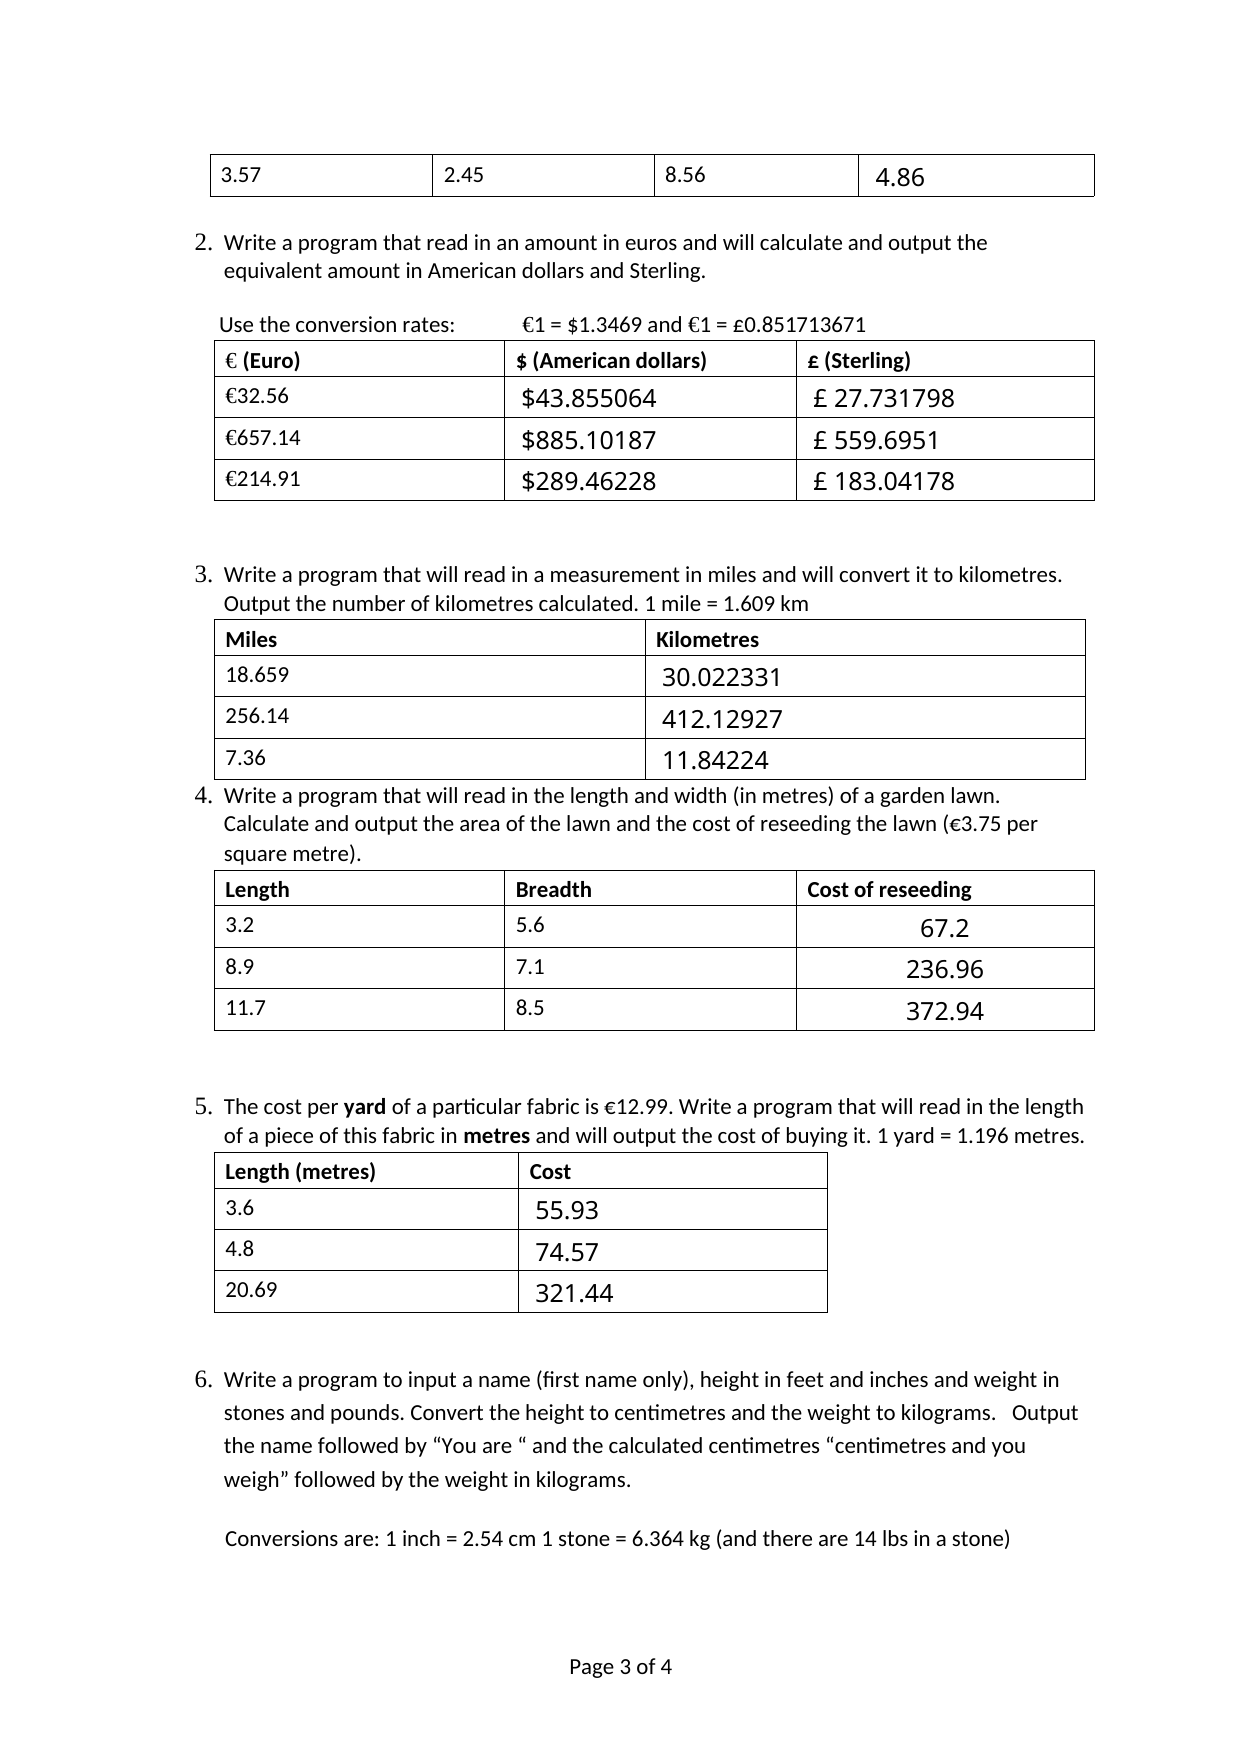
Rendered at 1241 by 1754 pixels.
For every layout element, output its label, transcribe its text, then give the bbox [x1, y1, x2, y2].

table_cell €214.91 [215, 460, 504, 500]
table_cell 30.022331 [646, 656, 1085, 696]
table_cell £ 27.731798 [797, 377, 1094, 417]
table_cell 4.86 [859, 155, 1094, 196]
table_header Cost [519, 1153, 827, 1187]
table_header € (Euro) [215, 341, 504, 376]
table_cell 3.6 [215, 1189, 518, 1229]
table_header Length (metres) [215, 1153, 518, 1187]
table_cell 372.94 [797, 989, 1094, 1029]
table_cell £ 559.6951 [797, 418, 1094, 459]
list Write a program that will read in the length and width (in metres) of a garden lawn. Calculate and output the area of the lawn and the cost of reseeding the lawn (€3.75 per square metre). [194, 780, 1091, 867]
list Write a program to input a name (first name only), height in feet and inches and weight in stones and pounds. Convert the height to centimetres and the weight to kilograms. Output the name followed by “You are “ and the calculated centimetres “centimetres and you weigh” followed by the weight in kilograms. [194, 1364, 1091, 1493]
table_cell 7.1 [505, 948, 796, 988]
table_cell 18.659 [215, 656, 645, 696]
table_header Breadth [505, 871, 796, 905]
table_cell 20.69 [215, 1271, 518, 1312]
table_cell $289.46228 [505, 460, 796, 500]
text Use the conversion rates: €1 = $1.3469 and €1 = £0.851713671 [150, 310, 1091, 338]
table_cell 7.36 [215, 739, 645, 779]
table_cell 11.7 [215, 989, 504, 1029]
table_header Kilometres [646, 620, 1085, 655]
table_cell 5.6 [505, 906, 796, 947]
table_cell €32.56 [215, 377, 504, 417]
table_header £ (Sterling) [797, 341, 1094, 376]
table_cell 11.84224 [646, 739, 1085, 779]
table_cell 2.45 [433, 155, 654, 196]
table_cell 8.5 [505, 989, 796, 1029]
table_cell 74.57 [519, 1230, 827, 1270]
list Write a program that will read in a measurement in miles and will convert it to kilometres. Output the number of kilometres calculated. 1 mile = 1.609 km [194, 559, 1091, 617]
table_cell 321.44 [519, 1271, 827, 1312]
table_cell 55.93 [519, 1189, 827, 1229]
table_cell 412.12927 [646, 697, 1085, 738]
table_cell 3.57 [211, 155, 432, 196]
text Conversions are: 1 inch = 2.54 cm 1 stone = 6.364 kg (and there are 14 lbs in a stone) [225, 1524, 1091, 1552]
table_cell £ 183.04178 [797, 460, 1094, 500]
table_cell 236.96 [797, 948, 1094, 988]
table_header Length [215, 871, 504, 905]
table_header Cost of reseeding [797, 871, 1094, 905]
table_cell $885.10187 [505, 418, 796, 459]
table_cell $43.855064 [505, 377, 796, 417]
list The cost per yard of a particular fabric is €12.99. Write a program that will read in the length of a piece of this fabric in metres and will output the cost of buying it. 1 yard = 1.196 metres. [194, 1091, 1091, 1150]
table_cell 67.2 [797, 906, 1094, 947]
table_cell 3.2 [215, 906, 504, 947]
table_header $ (American dollars) [505, 341, 796, 376]
table_header Miles [215, 620, 645, 655]
list Write a program that read in an amount in euros and will calculate and output the equivalent amount in American dollars and Sterling. [194, 227, 1091, 284]
table_cell 256.14 [215, 697, 645, 738]
table_cell €657.14 [215, 418, 504, 459]
table_cell 8.56 [655, 155, 858, 196]
table_cell 8.9 [215, 948, 504, 988]
table_cell 4.8 [215, 1230, 518, 1270]
